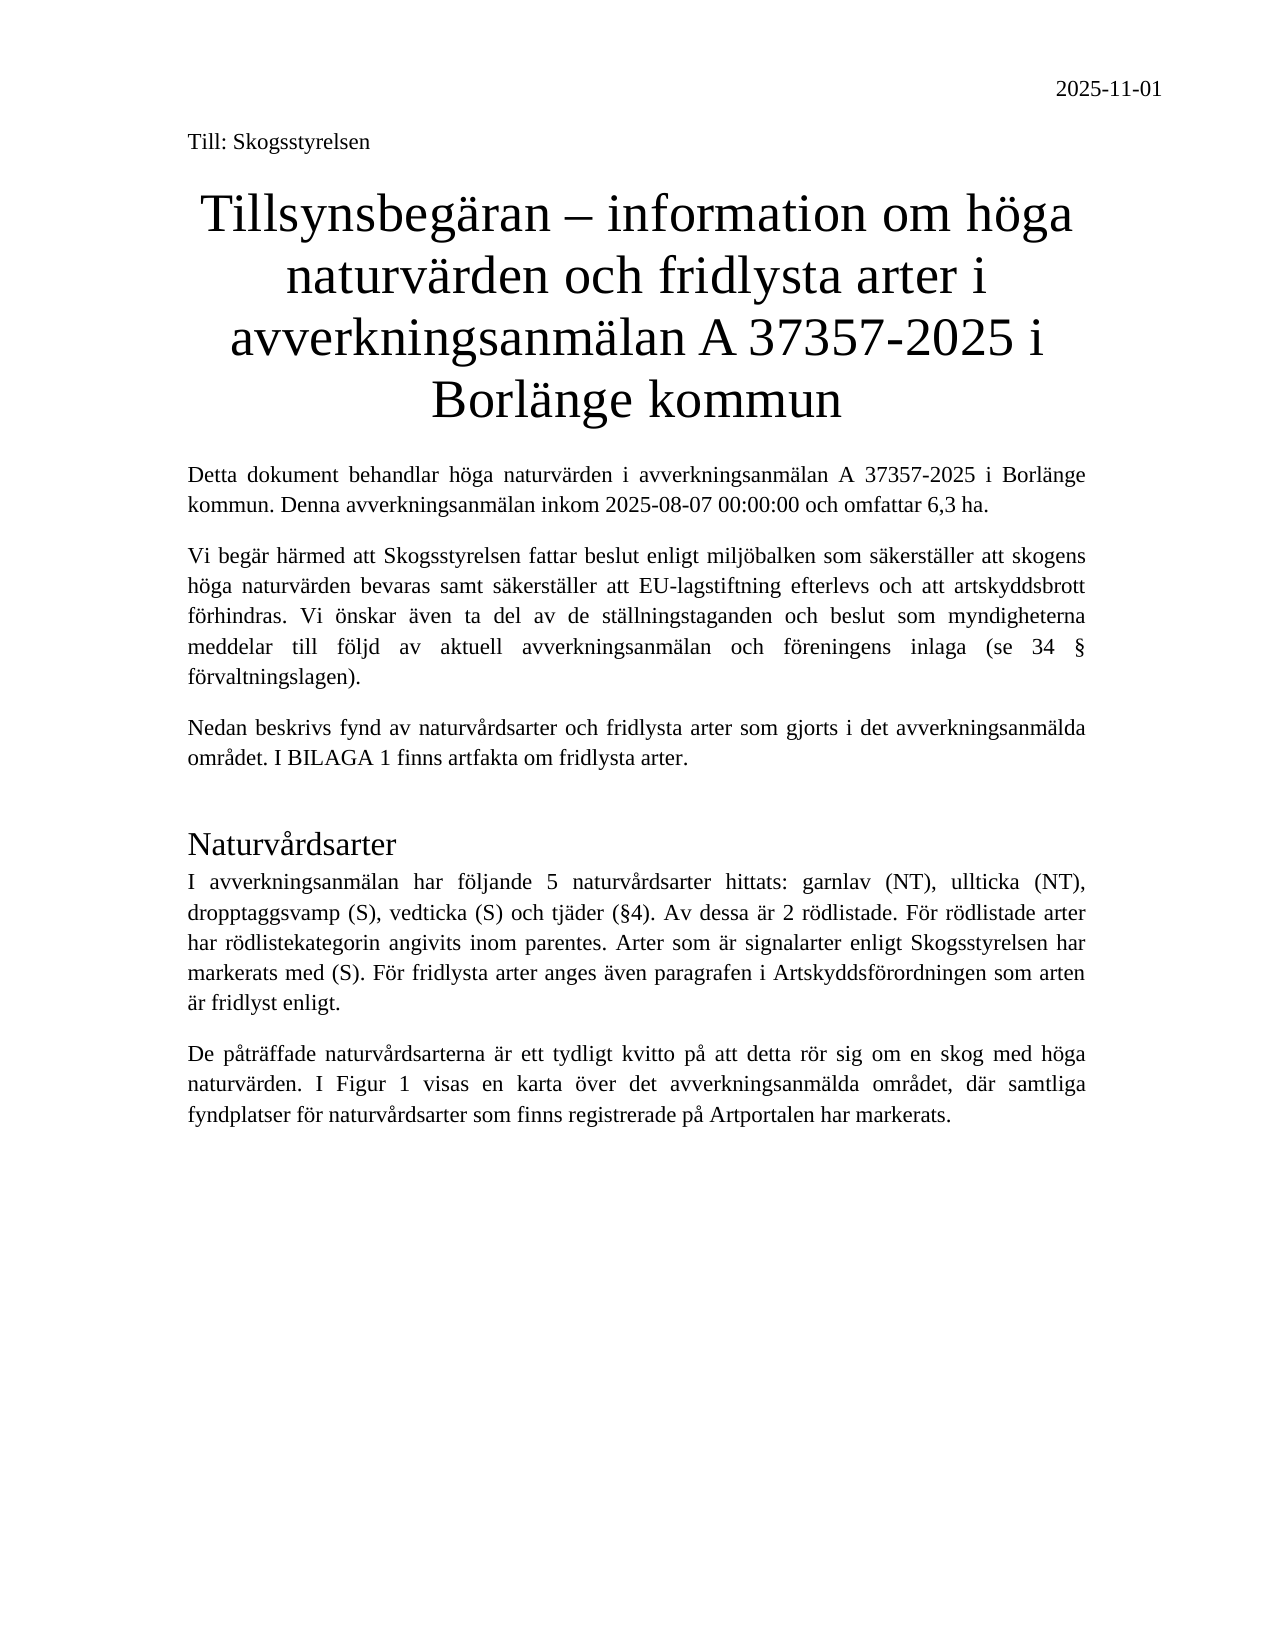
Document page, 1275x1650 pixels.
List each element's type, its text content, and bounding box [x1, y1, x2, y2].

text Detta dokument behandlar höga naturvärden i avverkningsanmälan A 37357-2025 i Borlänge kommun. Denna avverkningsanmälan inkom 2025-08-07 00:00:00 och omfattar 6,3 ha. [187, 461, 1087, 517]
subtitle Naturvårdsarter [187, 824, 1087, 863]
text Nedan beskrivs fynd av naturvårdsarter och fridlysta arter som gjorts i det avverkningsanmälda området. I BILAGA 1 finns artfakta om fridlysta arter. [187, 714, 1087, 771]
text De påträffade naturvårdsarterna är ett tydligt kvitto på att detta rör sig om en skog med höga naturvärden. I Figur 1 visas en karta över det avverkningsanmälda området, där samtliga fyndplatser för naturvårdsarter som finns registrerade på Artportalen har markerats. [187, 1040, 1087, 1127]
title Tillsynsbegäran – information om höga naturvärden och fridlysta arter i avverkningsanmälan A 37357-2025 i Borlänge kommun [187, 180, 1087, 429]
text Vi begär härmed att Skogsstyrelsen fattar beslut enligt miljöbalken som säkerställer att skogens höga naturvärden bevaras samt säkerställer att EU-lagstiftning efterlevs och att artskyddsbrott förhindras. Vi önskar även ta del av de ställningstaganden och beslut som myndigheterna meddelar till följd av aktuell avverkningsanmälan och föreningens inlaga (se 34 § förvaltningslagen). [187, 542, 1087, 689]
text I avverkningsanmälan har följande 5 naturvårdsarter hittats: garnlav (NT), ullticka (NT), dropptaggsvamp (S), vedticka (S) och tjäder (§4). Av dessa är 2 rödlistade. För rödlistade arter har rödlistekategorin angivits inom parentes. Arter som är signalarter enligt Skogsstyrelsen har markerats med (S). För fridlysta arter anges även paragrafen i Artskyddsförordningen som arten är fridlyst enligt. [187, 868, 1087, 1016]
